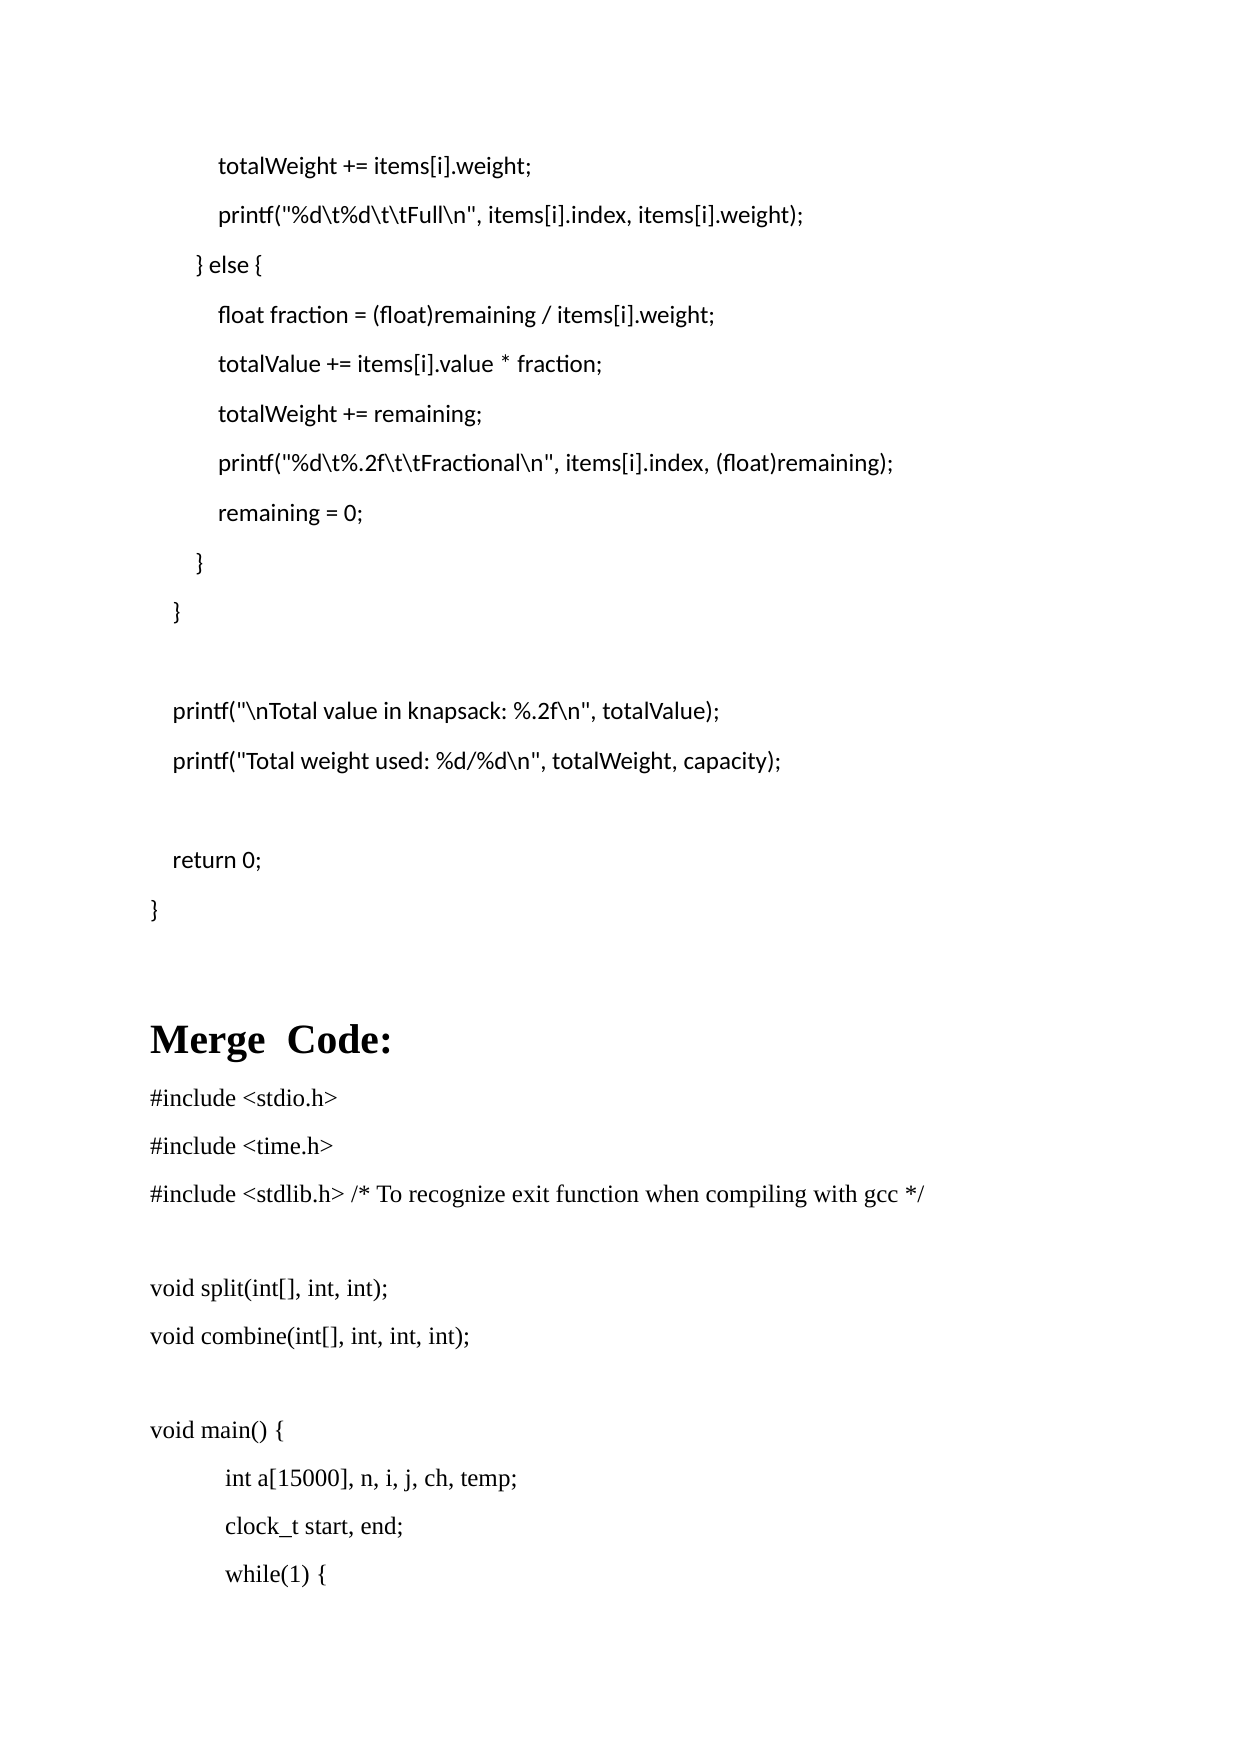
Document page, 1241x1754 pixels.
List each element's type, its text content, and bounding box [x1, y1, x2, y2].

text clock_t start, end; [150, 1511, 1090, 1540]
text printf("\nTotal value in knapsack: %.2f\n", totalValue); [150, 695, 1090, 726]
text remaining = 0; [150, 497, 1090, 528]
text void combine(int[], int, int, int); [150, 1321, 1090, 1350]
text } [150, 547, 1090, 577]
text } [150, 894, 1090, 924]
text int a[15000], n, i, j, ch, temp; [150, 1463, 1090, 1492]
text #include <stdlib.h> /* To recognize exit function when compiling with gcc */ [150, 1179, 1090, 1207]
text Merge Code: [150, 1015, 1090, 1063]
text #include <stdio.h> [150, 1083, 1090, 1112]
text printf("%d\t%.2f\t\tFractional\n", items[i].index, (float)remaining); [150, 447, 1090, 478]
text void split(int[], int, int); [150, 1273, 1090, 1302]
text totalWeight += remaining; [150, 398, 1090, 428]
text printf("Total weight used: %d/%d\n", totalWeight, capacity); [150, 745, 1090, 776]
text printf("%d\t%d\t\tFull\n", items[i].index, items[i].weight); [150, 199, 1090, 230]
text return 0; [150, 844, 1090, 875]
text void main() { [150, 1416, 1090, 1444]
text totalValue += items[i].value * fraction; [150, 348, 1090, 379]
text float fraction = (float)remaining / items[i].weight; [150, 299, 1090, 329]
text while(1) { [150, 1559, 1090, 1587]
text totalWeight += items[i].weight; [150, 150, 1090, 181]
text } else { [150, 249, 1090, 280]
text #include <time.h> [150, 1131, 1090, 1160]
text } [150, 596, 1090, 627]
